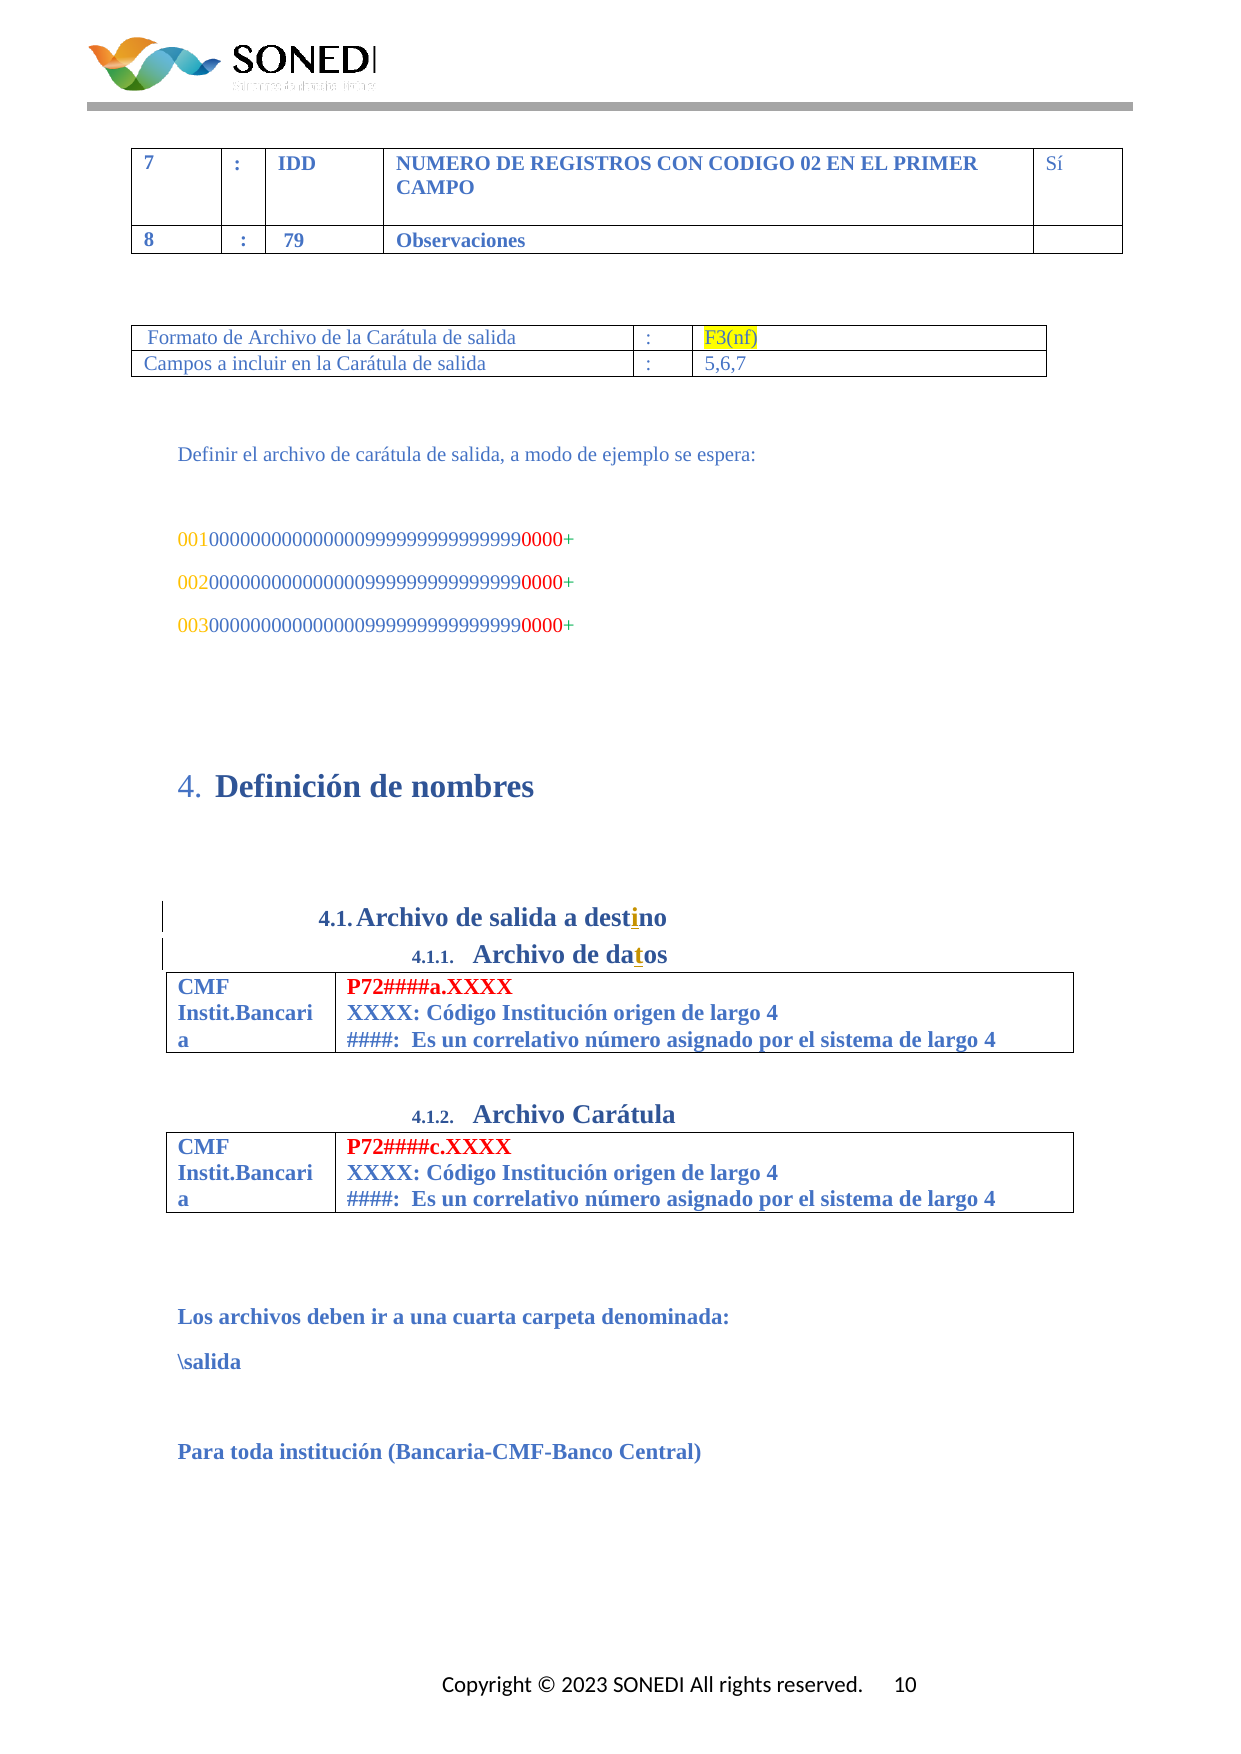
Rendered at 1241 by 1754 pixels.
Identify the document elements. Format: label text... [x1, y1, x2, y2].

subtitle Archivo de salida a destno [318, 901, 1181, 932]
table_header F3(nf) [693, 326, 1046, 350]
table_cell [1034, 226, 1122, 253]
table_cell : [634, 351, 692, 376]
subtitle Archivo de daos [412, 938, 1181, 969]
table_cell NUMERO DE REGISTROS CON CODIGO 02 EN EL PRIMER CAMPO [384, 149, 1033, 225]
text 0030000000000000009999999999999990000+ [177, 612, 1181, 637]
text 0020000000000000009999999999999990000+ [177, 570, 1181, 594]
table_cell : [222, 149, 265, 225]
table_cell IDD [266, 149, 383, 225]
table_cell Observaciones [384, 226, 1033, 253]
text \salida [177, 1348, 1181, 1374]
table_cell 7 [132, 149, 221, 225]
table_header Formato de Archivo de la Carátula de salida [132, 326, 633, 350]
table_header : [634, 326, 692, 350]
table_header P72####a.XXXX XXXX: Código Institución origen de largo 4 ####: Es un correlativo número asignado por el sistema de largo 4 [336, 973, 1073, 1052]
table_header CMF Instit.Bancaria [167, 1133, 335, 1212]
subtitle Archivo Carátula [412, 1098, 1181, 1129]
table_cell Campos a incluir en la Carátula de salida [132, 351, 633, 376]
table_cell 8 [132, 226, 221, 253]
table_cell Sí [1034, 149, 1122, 225]
subtitle Definición de nombres [177, 767, 1181, 805]
table_cell 5,6,7 [693, 351, 1046, 376]
picture [87, 37, 376, 91]
table_header CMF Instit.Bancaria [167, 973, 335, 1052]
text 0010000000000000009999999999999990000+ [177, 527, 1181, 551]
text Para toda institución (Bancaria-CMF-Banco Central) [177, 1438, 1181, 1465]
text Los archivos deben ir a una cuarta carpeta denominada: [177, 1303, 1181, 1329]
table_header P72####c.XXXX XXXX: Código Institución origen de largo 4 ####: Es un correlativo número asignado por el sistema de largo 4 [336, 1133, 1073, 1212]
table_cell : [222, 226, 265, 253]
text Definir el archivo de carátula de salida, a modo de ejemplo se espera: [177, 442, 1181, 466]
table_cell 79 [266, 226, 383, 253]
